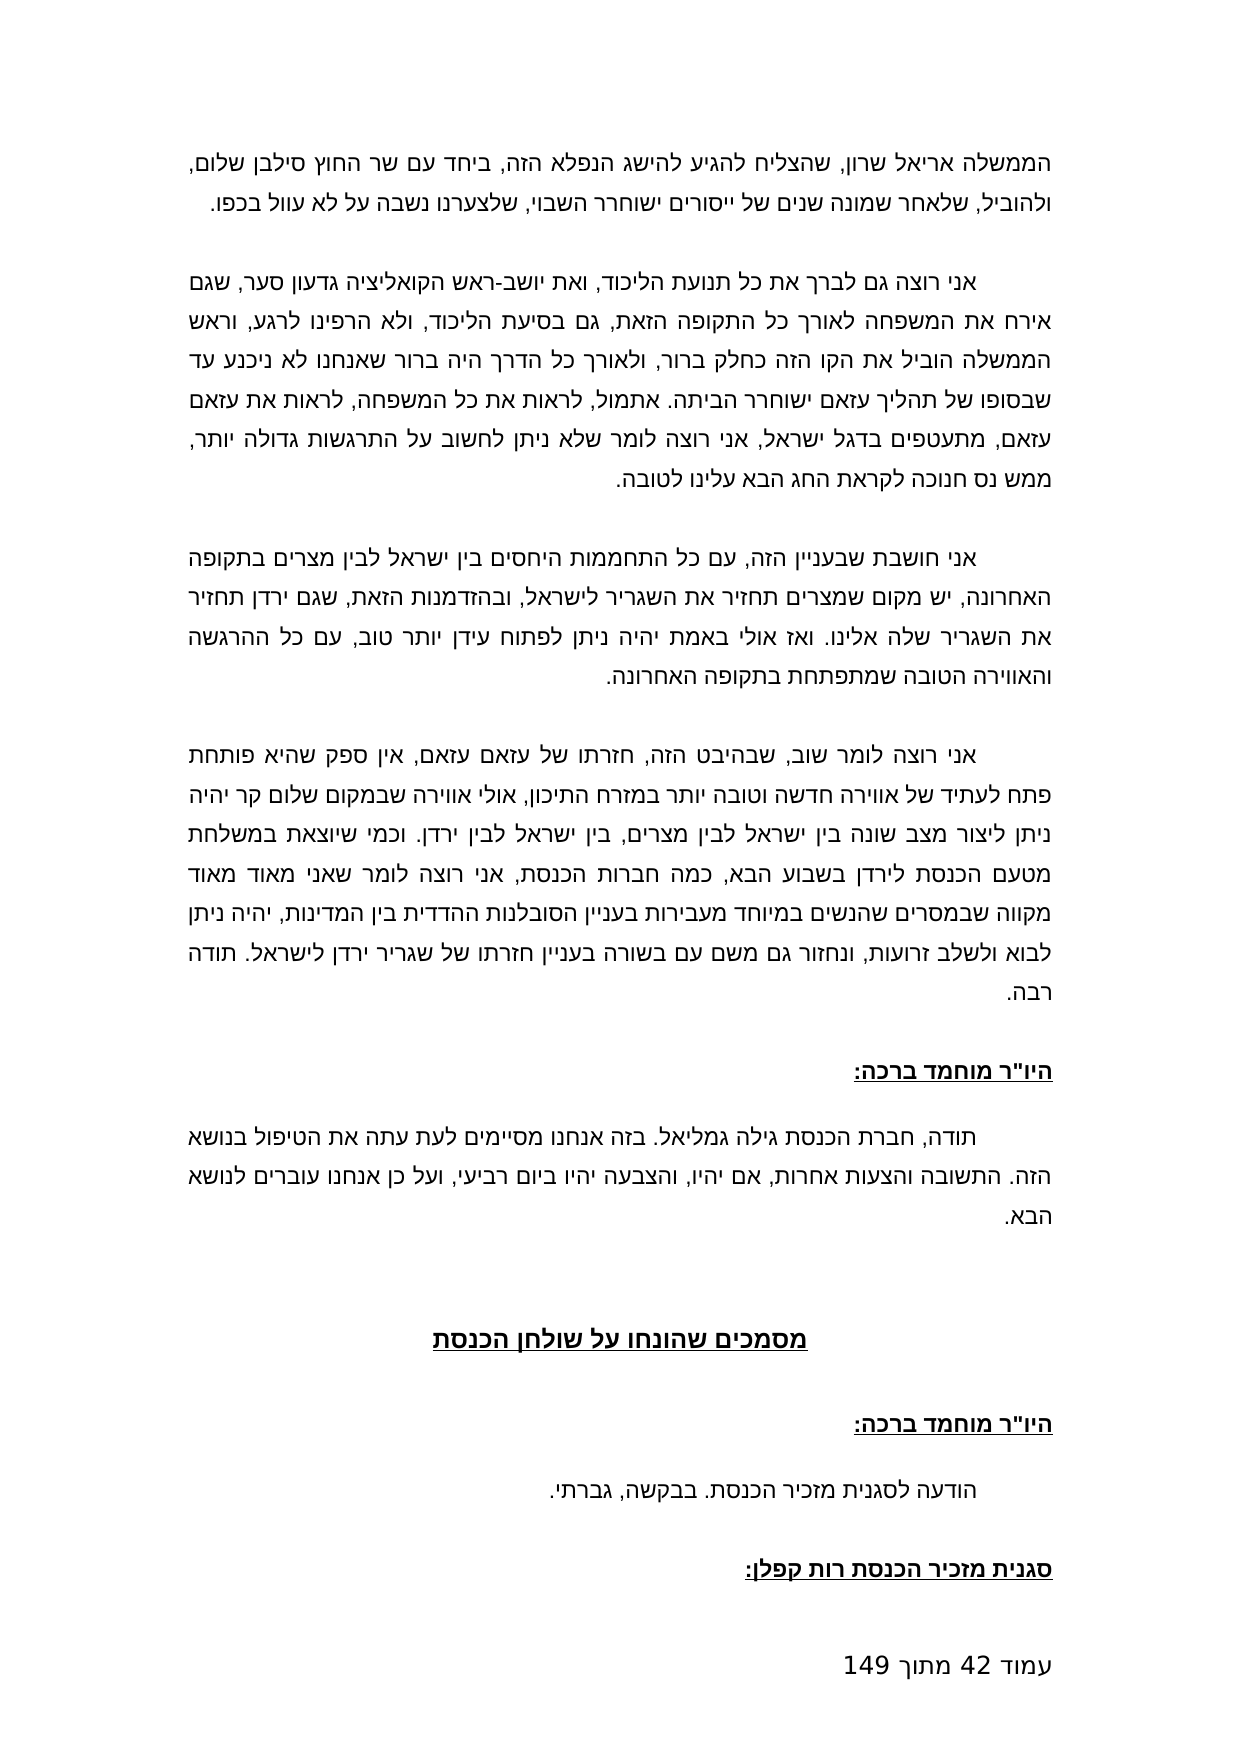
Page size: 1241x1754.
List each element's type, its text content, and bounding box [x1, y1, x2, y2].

text אני רוצה גם לברך את כל תנועת הליכוד, ואת יושב-ראש הקואליציה גדעון סער, שגם אירח את המשפחה לאורך כל התקופה הזאת, גם בסיעת הליכוד, ולא הרפינו לרגע, וראש הממשלה הוביל את הקו הזה כחלק ברור, ולאורך כל הדרך היה ברור שאנחנו לא ניכנע עד שבסופו של תהליך עזאם ישוחרר הביתה. אתמול, לראות את כל המשפחה, לראות את עזאם עזאם, מתעטפים בדגל ישראל, אני רוצה לומר שלא ניתן לחשוב על התרגשות גדולה יותר, ממש נס חנוכה לקראת החג הבא עלינו לטובה. [187, 268, 1053, 492]
text סגנית מזכיר הכנסת רות קפלן: [187, 1556, 1053, 1582]
text היו"ר מוחמד ברכה: [187, 1058, 1053, 1084]
text היו"ר מוחמד ברכה: [187, 1411, 1053, 1437]
text הודעה לסגנית מזכיר הכנסת. בבקשה, גברתי. [187, 1477, 1053, 1503]
text אני רוצה לומר שוב, שבהיבט הזה, חזרתו של עזאם עזאם, אין ספק שהיא פותחת פתח לעתיד של אווירה חדשה וטובה יותר במזרח התיכון, אולי אווירה שבמקום שלום קר יהיה ניתן ליצור מצב שונה בין ישראל לבין מצרים, בין ישראל לבין ירדן. וכמי שיוצאת במשלחת מטעם הכנסת לירדן בשבוע הבא, כמה חברות הכנסת, אני רוצה לומר שאני מאוד מאוד מקווה שבמסרים שהנשים במיוחד מעבירות בעניין הסובלנות ההדדית בין המדינות, יהיה ניתן לבוא ולשלב זרועות, ונחזור גם משם עם בשורה בעניין חזרתו של שגריר ירדן לישראל. תודה רבה. [187, 742, 1053, 1005]
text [187, 150, 1053, 216]
text מסמכים שהונחו על שולחן הכנסת [187, 1325, 1053, 1354]
text אני חושבת שבעניין הזה, עם כל התחממות היחסים בין ישראל לבין מצרים בתקופה האחרונה, יש מקום שמצרים תחזיר את השגריר לישראל, ובהזדמנות הזאת, שגם ירדן תחזיר את השגריר שלה אלינו. ואז אולי באמת יהיה ניתן לפתוח עידן יותר טוב, עם כל ההרגשה והאווירה הטובה שמתפתחת בתקופה האחרונה. [187, 545, 1053, 689]
text תודה, חברת הכנסת גילה גמליאל. בזה אנחנו מסיימים לעת עתה את הטיפול בנושא הזה. התשובה והצעות אחרות, אם יהיו, והצבעה יהיו ביום רביעי, ועל כן אנחנו עוברים לנושא הבא. [187, 1124, 1053, 1229]
